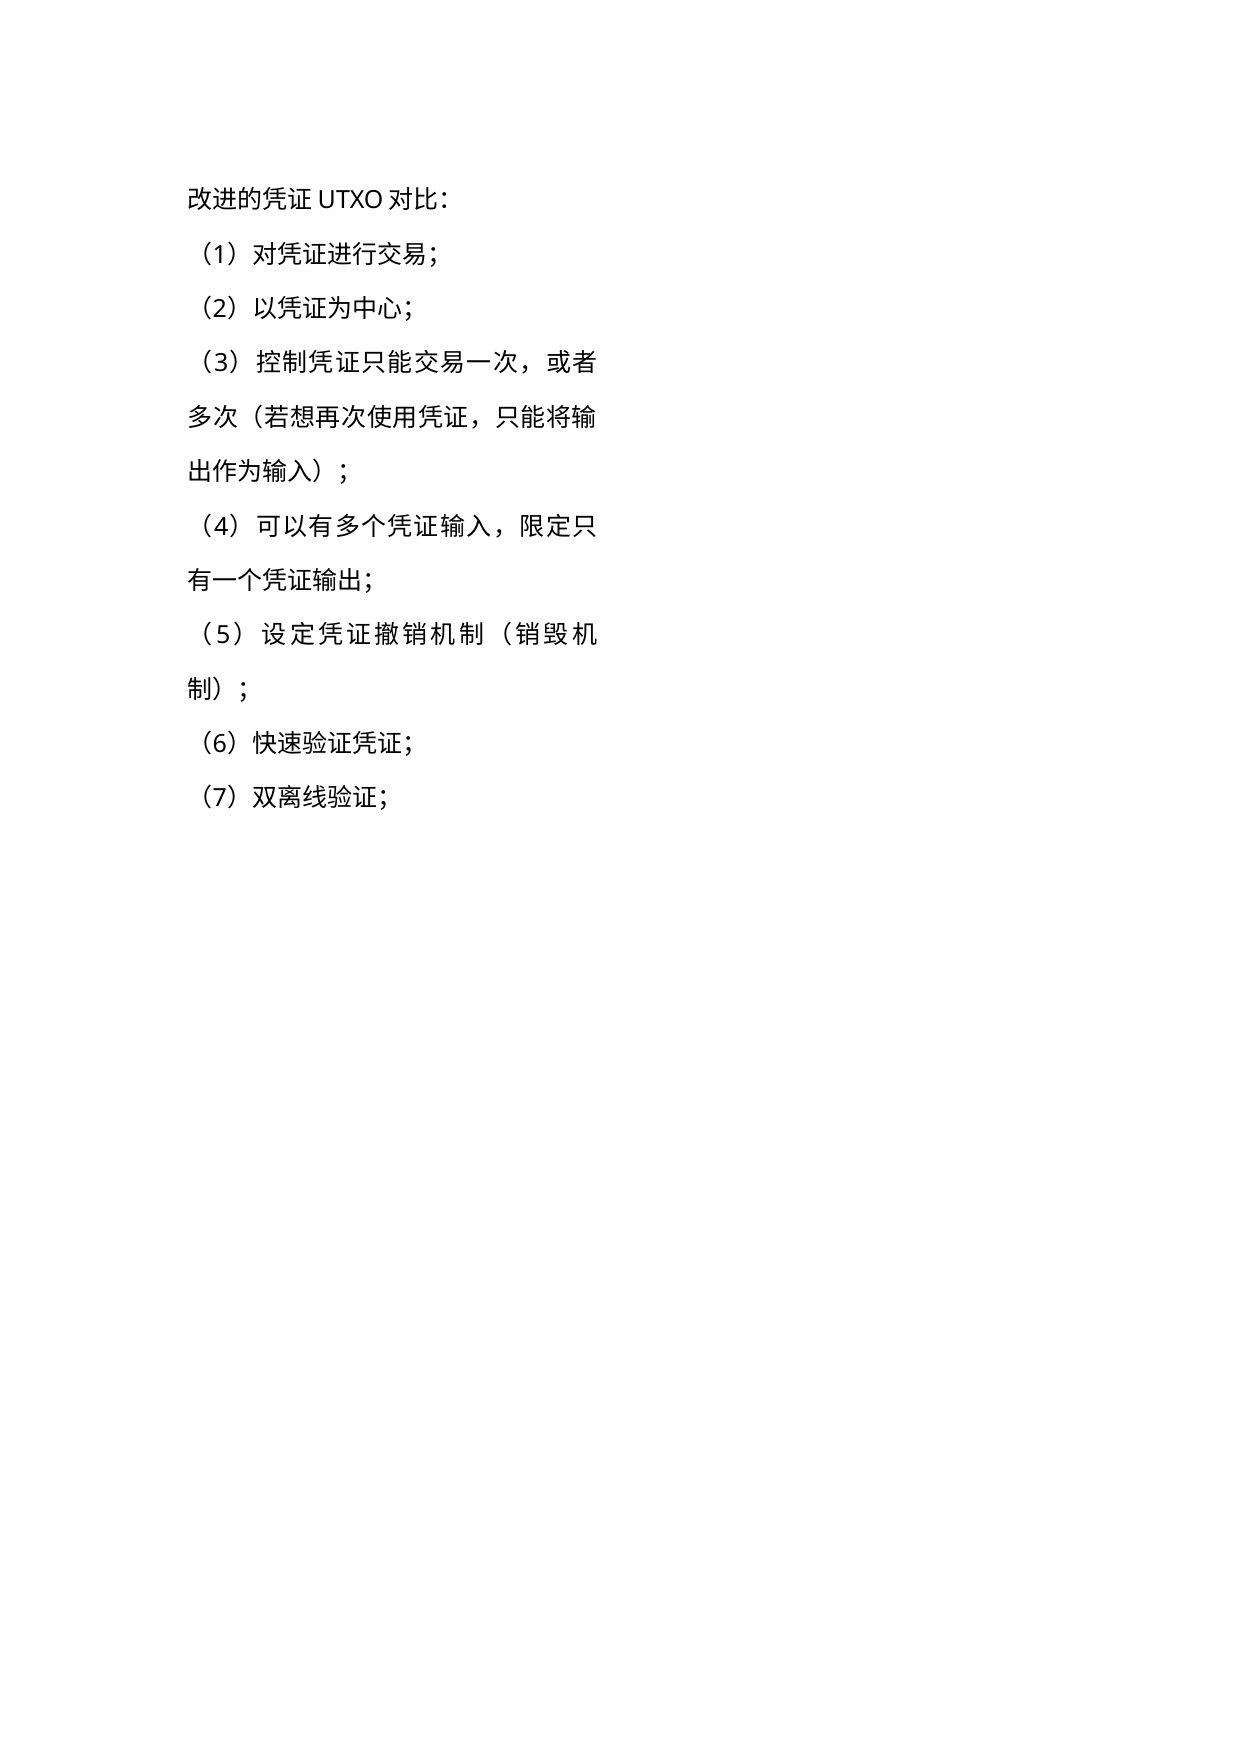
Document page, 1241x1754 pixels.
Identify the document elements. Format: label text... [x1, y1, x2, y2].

text （7）双离线验证； [187, 778, 598, 814]
text （4）可以有多个凭证输入，限定只有一个凭证输出； [187, 506, 598, 597]
text （6）快速验证凭证； [187, 723, 598, 760]
text （2）以凭证为中心； [187, 288, 598, 325]
text （5）设定凭证撤销机制（销毁机制）； [187, 615, 598, 705]
text 改进的凭证UTXO对比： [187, 180, 598, 216]
text （1）对凭证进行交易； [187, 234, 598, 270]
text （3）控制凭证只能交易一次，或者多次（若想再次使用凭证，只能将输出作为输入）； [187, 343, 598, 488]
